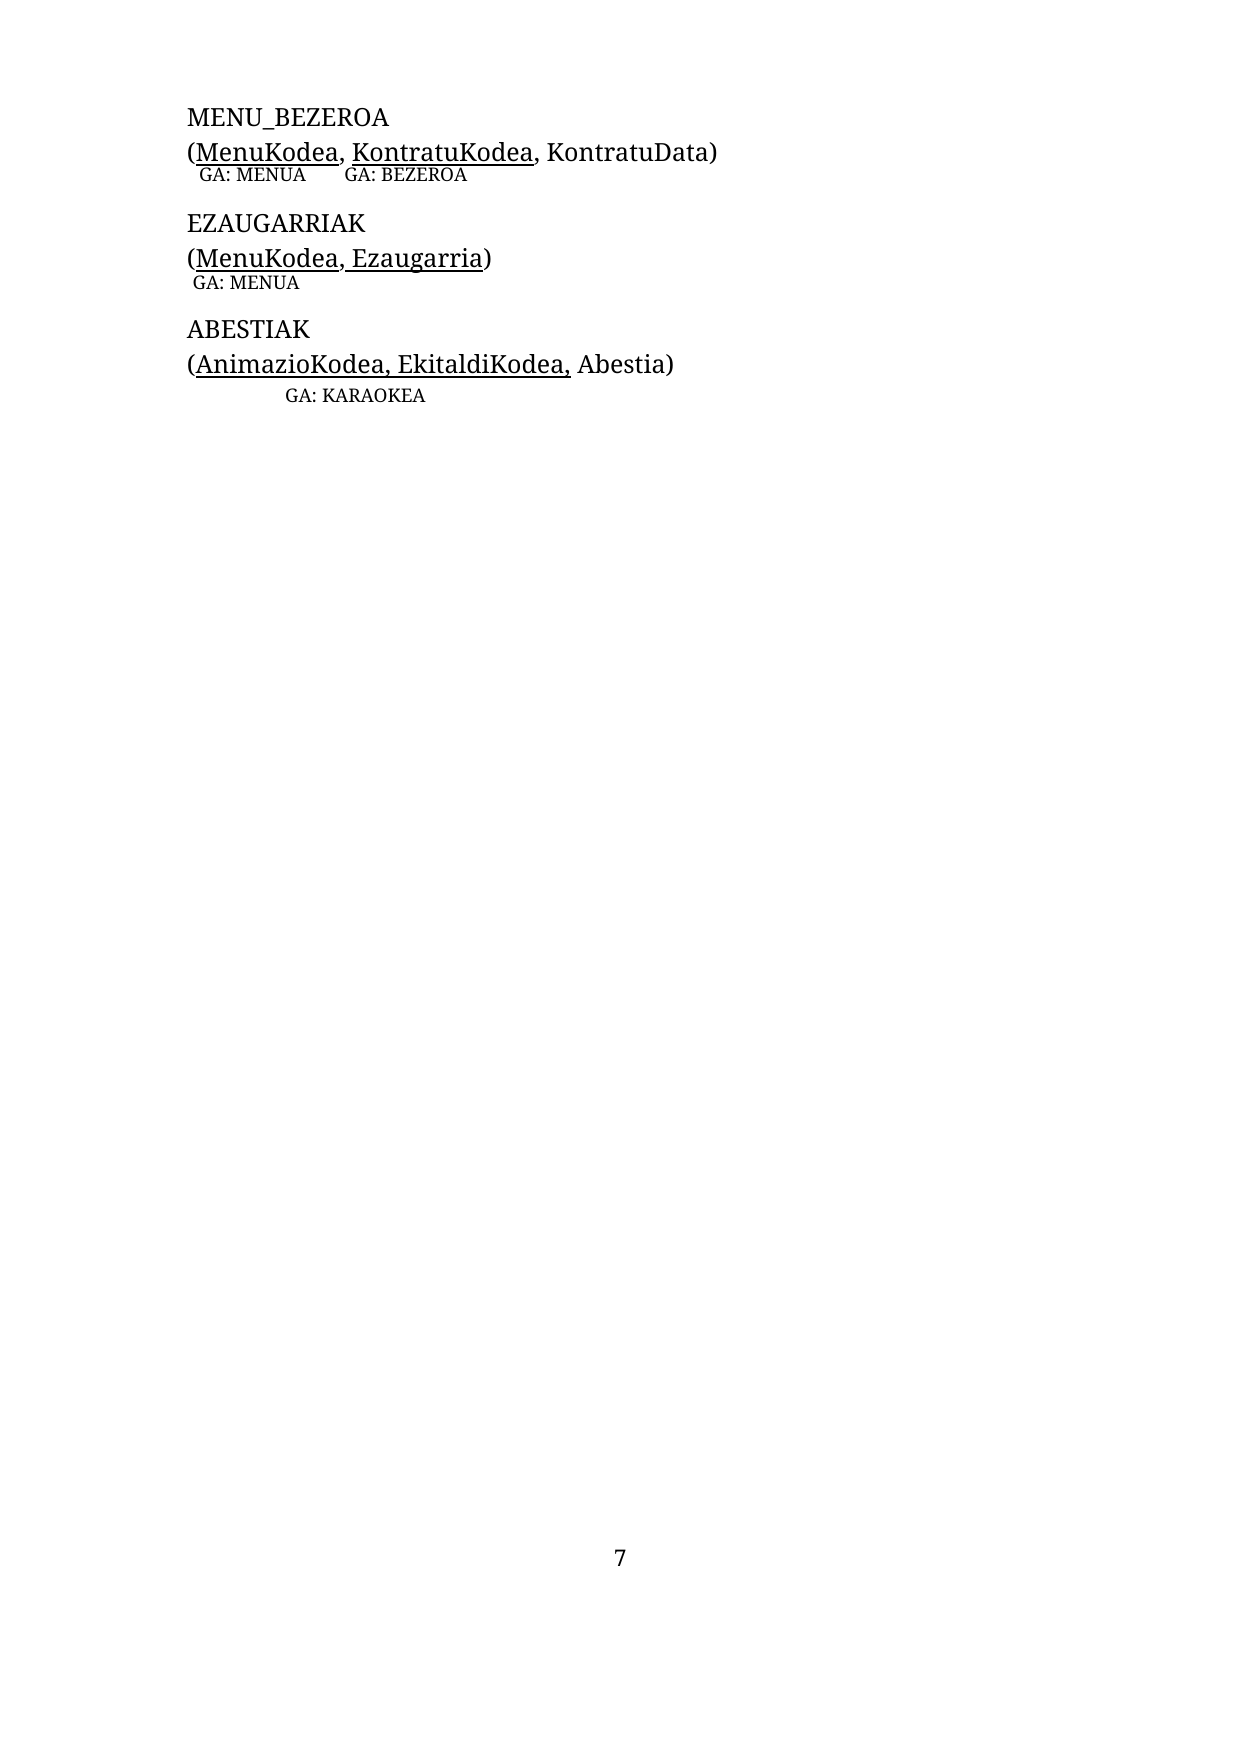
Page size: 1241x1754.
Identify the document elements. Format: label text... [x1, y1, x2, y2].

text (MenuKodea, KontratuKodea, KontratuData) [187, 135, 1053, 169]
text (MenuKodea, Ezaugarria) [187, 241, 1053, 275]
text (AnimazioKodea, EkitaldiKodea, Abestia) [187, 347, 1053, 381]
text EZAUGARRIAK [187, 206, 1053, 240]
text ABESTIAK [187, 312, 1053, 346]
text MENU_BEZEROA [187, 100, 1053, 134]
